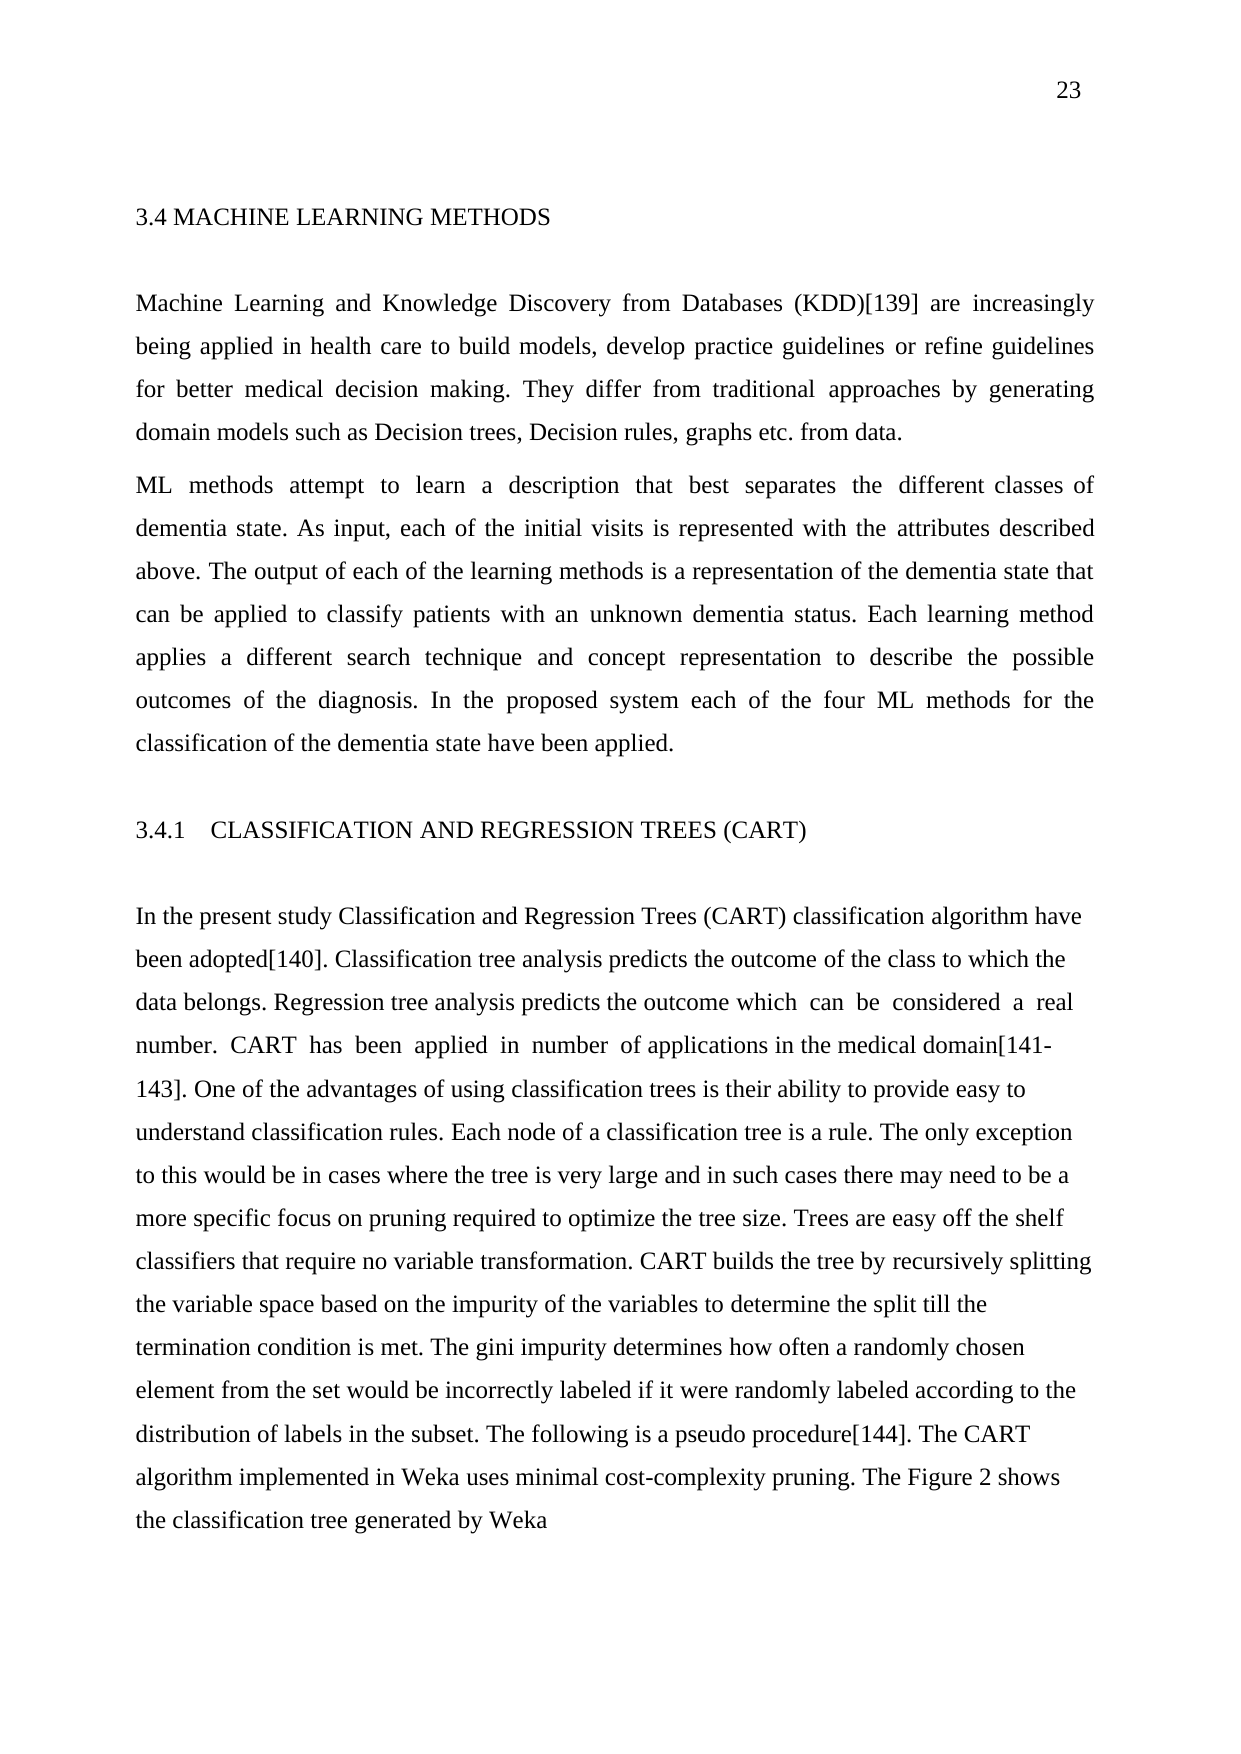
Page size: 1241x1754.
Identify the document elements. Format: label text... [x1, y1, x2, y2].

text ML methods attempt to learn a description that best separates the different classes of dementia state. As input, each of the initial visits is represented with the attributes described above. The output of each of the learning methods is a representation of the dementia state that can be applied to classify patients with an unknown dementia status. Each learning method applies a different search technique and concept representation to describe the possible outcomes of the diagnosis. In the proposed system each of the four ML methods for the classification of the dementia state have been applied. [135, 470, 1095, 757]
text 3.4 MACHINE LEARNING METHODS [135, 202, 1192, 230]
list CLASSIFICATION AND REGRESSION TREES (CART) [135, 815, 1192, 843]
text In the present study Classification and Regression Trees (CART) classification algorithm have been adopted[140]. Classification tree analysis predicts the outcome of the class to which the data belongs. Regression tree analysis predicts the outcome which can be considered a real number. CART has been applied in number of applications in the medical domain[141-143]. One of the advantages of using classification trees is their ability to provide easy to understand classification rules. Each node of a classification tree is a rule. The only exception to this would be in cases where the tree is very large and in such cases there may need to be a more specific focus on pruning required to optimize the tree size. Trees are easy off the shelf classifiers that require no variable transformation. CART builds the tree by recursively splitting the variable space based on the impurity of the variables to determine the split till the termination condition is met. The gini impurity determines how often a randomly chosen element from the set would be incorrectly labeled if it were randomly labeled according to the distribution of labels in the subset. The following is a pseudo procedure[144]. The CART algorithm implemented in Weka uses minimal cost-complexity pruning. The Figure 2 shows the classification tree generated by Weka [135, 901, 1095, 1534]
text Machine Learning and Knowledge Discovery from Databases (KDD)[139] are increasingly being applied in health care to build models, develop practice guidelines or refine guidelines for better medical decision making. They differ from traditional approaches by generating domain models such as Decision trees, Decision rules, graphs etc. from data. [135, 288, 1094, 446]
